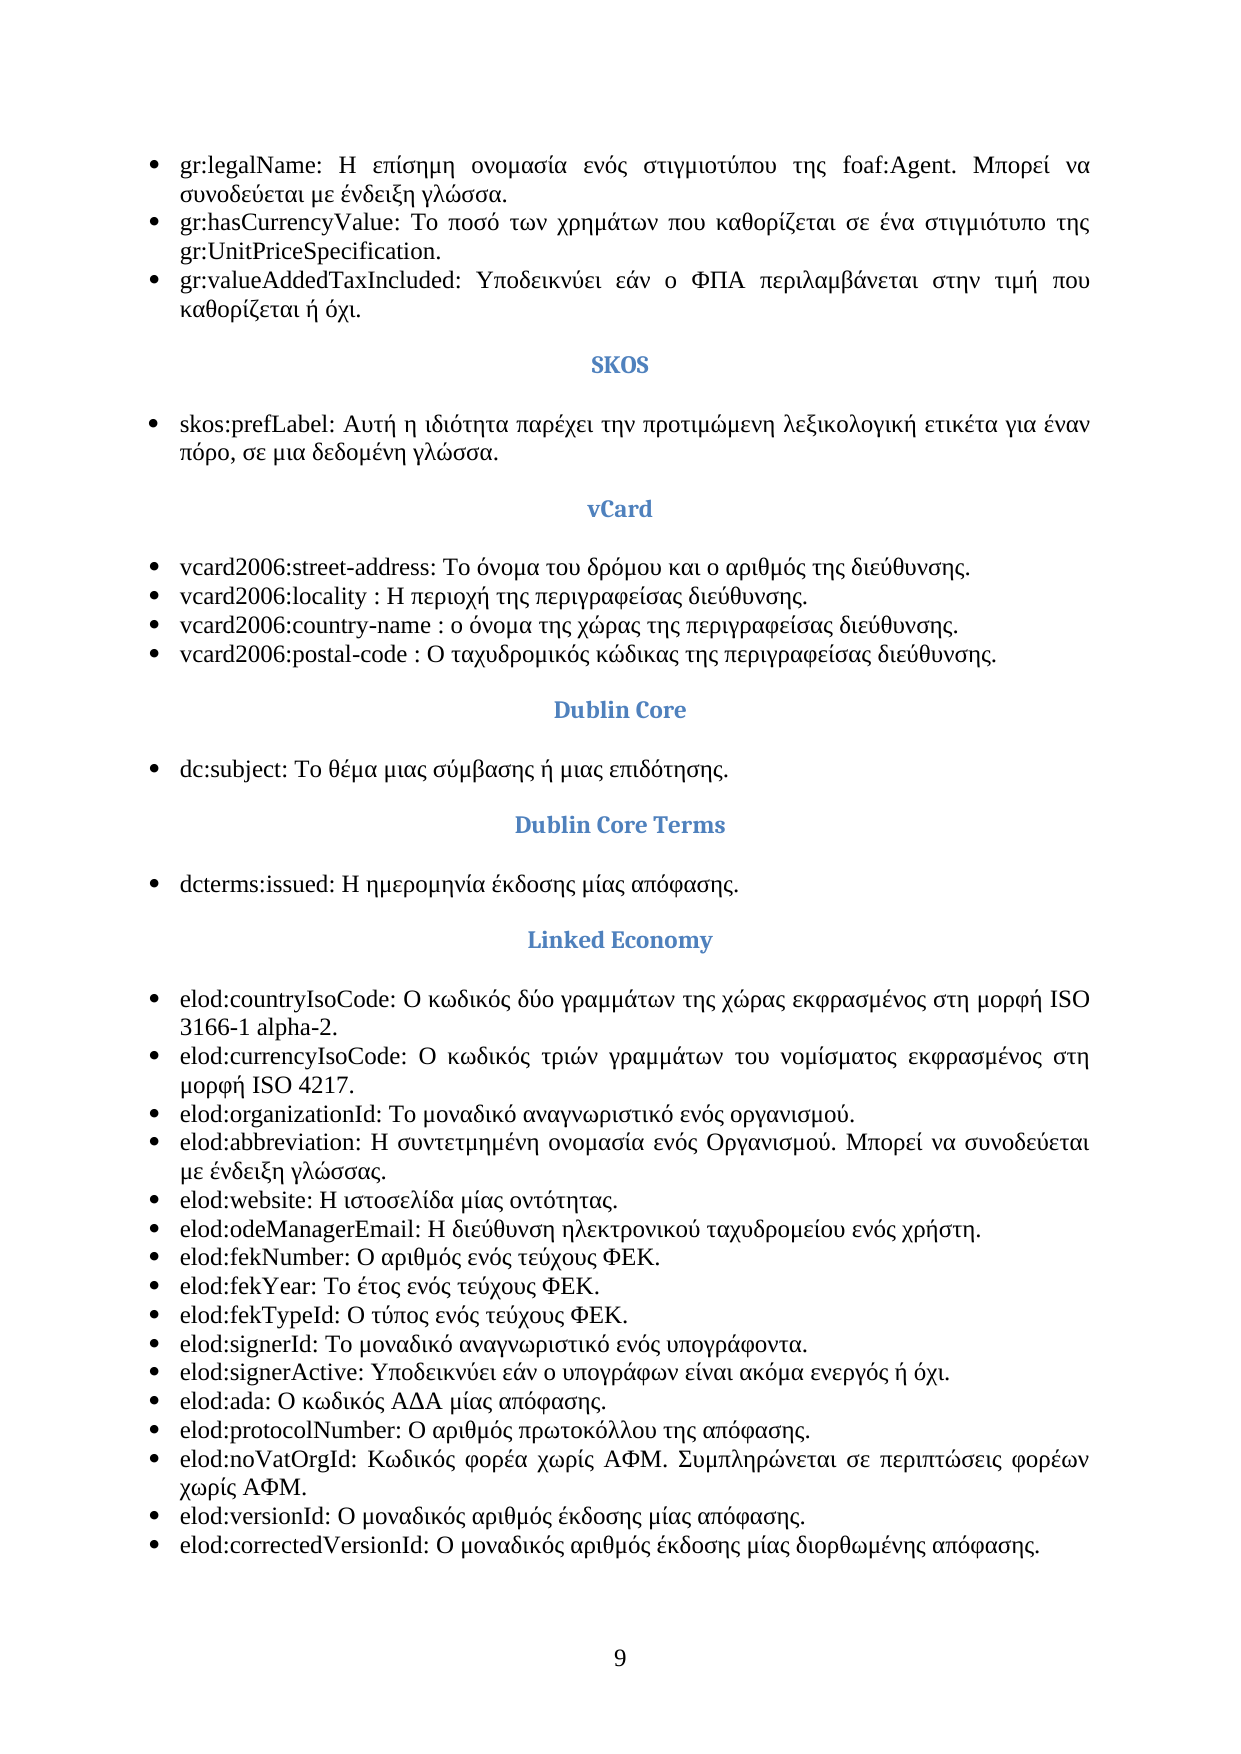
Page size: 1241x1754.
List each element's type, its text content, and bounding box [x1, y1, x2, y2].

list elod:signerActive: Υποδεικνύει εάν ο υπογράφων είναι ακόμα ενεργός ή όχι. [150, 1357, 1090, 1386]
list vcard2006:street-address: Το όνομα του δρόμου και ο αριθμός της διεύθυνσης. [150, 552, 1090, 581]
list elod:currencyIsoCode: Ο κωδικός τριών γραμμάτων του νομίσματος εκφρασμένος στη μορφή ISO 4217. [150, 1041, 1090, 1099]
subtitle Dublin Core [150, 696, 1090, 725]
list elod:noVatOrgId: Κωδικός φορέα χωρίς ΑΦΜ. Συμπληρώνεται σε περιπτώσεις φορέων χωρίς ΑΦΜ. [150, 1444, 1090, 1501]
subtitle Linked Economy [150, 926, 1090, 955]
list elod:organizationId: Το μοναδικό αναγνωριστικό ενός οργανισμού. [150, 1099, 1090, 1127]
list elod:website: Η ιστοσελίδα μίας οντότητας. [150, 1185, 1090, 1214]
subtitle Dublin Core Terms [150, 811, 1090, 840]
list elod:signerId: Το μοναδικό αναγνωριστικό ενός υπογράφοντα. [150, 1329, 1090, 1357]
list elod:fekTypeId: Ο τύπος ενός τεύχους ΦΕΚ. [150, 1300, 1090, 1329]
subtitle vCard [150, 495, 1090, 524]
list dcterms:issued: Η ημερομηνία έκδοσης μίας απόφασης. [150, 869, 1090, 897]
list dc:subject: Το θέμα μιας σύμβασης ή μιας επιδότησης. [150, 754, 1090, 782]
list vcard2006:postal-code : Ο ταχυδρομικός κώδικας της περιγραφείσας διεύθυνσης. [150, 639, 1090, 667]
list elod:abbreviation: Η συντετμημένη ονομασία ενός Οργανισμού. Μπορεί να συνοδεύεται με ένδειξη γλώσσας. [150, 1127, 1090, 1185]
list skos:prefLabel: Αυτή η ιδιότητα παρέχει την προτιμώμενη λεξικολογική ετικέτα για έναν πόρο, σε μια δεδομένη γλώσσα. [149, 409, 1090, 466]
list vcard2006:country-name : ο όνομα της χώρας της περιγραφείσας διεύθυνσης. [150, 610, 1090, 639]
list elod:countryIsoCode: Ο κωδικός δύο γραμμάτων της χώρας εκφρασμένος στη μορφή ISO 3166-1 alpha-2. [150, 984, 1090, 1041]
list elod:ada: Ο κωδικός ΑΔΑ μίας απόφασης. [150, 1386, 1090, 1415]
list elod:correctedVersionId: Ο μοναδικός αριθμός έκδοσης μίας διορθωμένης απόφασης. [150, 1530, 1090, 1559]
list gr:legalName: Η επίσημη ονομασία ενός στιγμιοτύπου της foaf:Agent. Μπορεί να συνοδεύεται με ένδειξη γλώσσα. [150, 150, 1090, 207]
list elod:odeManagerEmail: Η διεύθυνση ηλεκτρονικού ταχυδρομείου ενός χρήστη. [150, 1214, 1090, 1242]
list elod:versionId: Ο μοναδικός αριθμός έκδοσης μίας απόφασης. [150, 1501, 1090, 1530]
list gr:valueAddedTaxIncluded: Υποδεικνύει εάν ο ΦΠΑ περιλαμβάνεται στην τιμή που καθορίζεται ή όχι. [150, 265, 1090, 322]
list elod:fekNumber: Ο αριθμός ενός τεύχους ΦΕΚ. [150, 1242, 1090, 1271]
list vcard2006:locality : Η περιοχή της περιγραφείσας διεύθυνσης. [150, 581, 1090, 610]
list elod:fekYear: Το έτος ενός τεύχους ΦΕΚ. [150, 1271, 1090, 1300]
list gr:hasCurrencyValue: Το ποσό των χρημάτων που καθορίζεται σε ένα στιγμιότυπο της gr:UnitPriceSpecification. [150, 207, 1090, 265]
list elod:protocolNumber: Ο αριθμός πρωτοκόλλου της απόφασης. [150, 1415, 1090, 1444]
subtitle SKOS [150, 351, 1090, 380]
